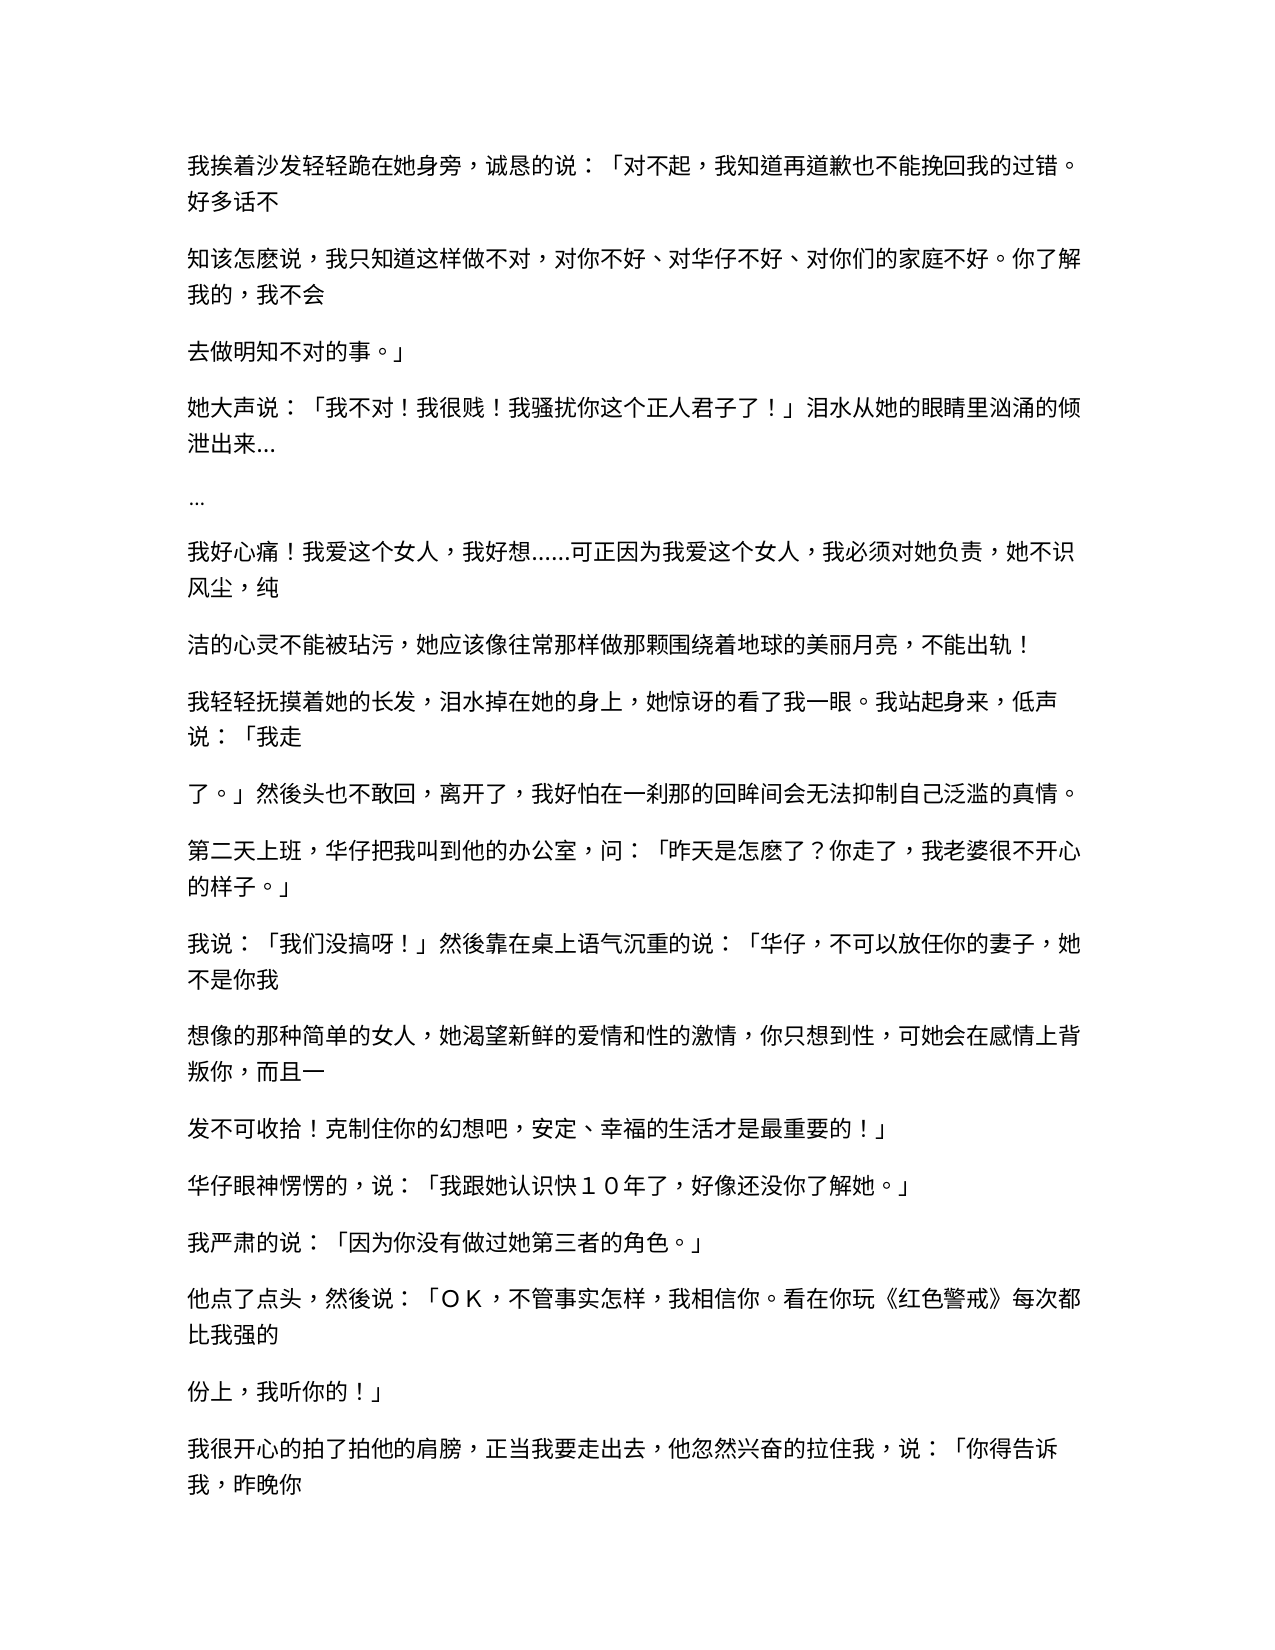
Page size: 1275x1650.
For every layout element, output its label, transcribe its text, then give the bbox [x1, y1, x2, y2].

text 我很开心的拍了拍他的肩膀，正当我要走出去，他忽然兴奋的拉住我，说：「你得告诉我，昨晚你 [187, 1433, 1087, 1500]
text 想像的那种简单的女人，她渴望新鲜的爱情和性的激情，你只想到性，可她会在感情上背叛你，而且一 [187, 1020, 1087, 1087]
text 知该怎麽说，我只知道这样做不对，对你不好、对华仔不好、对你们的家庭不好。你了解我的，我不会 [187, 243, 1087, 310]
text 发不可收拾！克制住你的幻想吧，安定、幸福的生活才是最重要的！」 [187, 1113, 1087, 1144]
text … [187, 485, 1087, 511]
text 她大声说：「我不对！我很贱！我骚扰你这个正人君子了！」泪水从她的眼睛里汹涌的倾泄出来… [187, 392, 1087, 459]
text 他点了点头，然後说：「ＯＫ，不管事实怎样，我相信你。看在你玩《红色警戒》每次都比我强的 [187, 1283, 1087, 1351]
text 份上，我听你的！」 [187, 1376, 1087, 1407]
text 第二天上班，华仔把我叫到他的办公室，问：「昨天是怎麽了？你走了，我老婆很不开心的样子。」 [187, 835, 1087, 902]
text 去做明知不对的事。」 [187, 335, 1087, 367]
text 我说：「我们没搞呀！」然後靠在桌上语气沉重的说：「华仔，不可以放任你的妻子，她不是你我 [187, 928, 1087, 995]
text 我严肃的说：「因为你没有做过她第三者的角色。」 [187, 1227, 1087, 1258]
text 华仔眼神愣愣的，说：「我跟她认识快１０年了，好像还没你了解她。」 [187, 1170, 1087, 1201]
text 了。」然後头也不敢回，离开了，我好怕在一刹那的回眸间会无法抑制自己泛滥的真情。 [187, 778, 1087, 809]
text 我轻轻抚摸着她的长发，泪水掉在她的身上，她惊讶的看了我一眼。我站起身来，低声说：「我走 [187, 685, 1087, 753]
text 我挨着沙发轻轻跪在她身旁，诚恳的说：「对不起，我知道再道歉也不能挽回我的过错。好多话不 [187, 150, 1087, 217]
text 我好心痛！我爱这个女人，我好想……可正因为我爱这个女人，我必须对她负责，她不识风尘，纯 [187, 536, 1087, 603]
text 洁的心灵不能被玷污，她应该像往常那样做那颗围绕着地球的美丽月亮，不能出轨！ [187, 629, 1087, 660]
